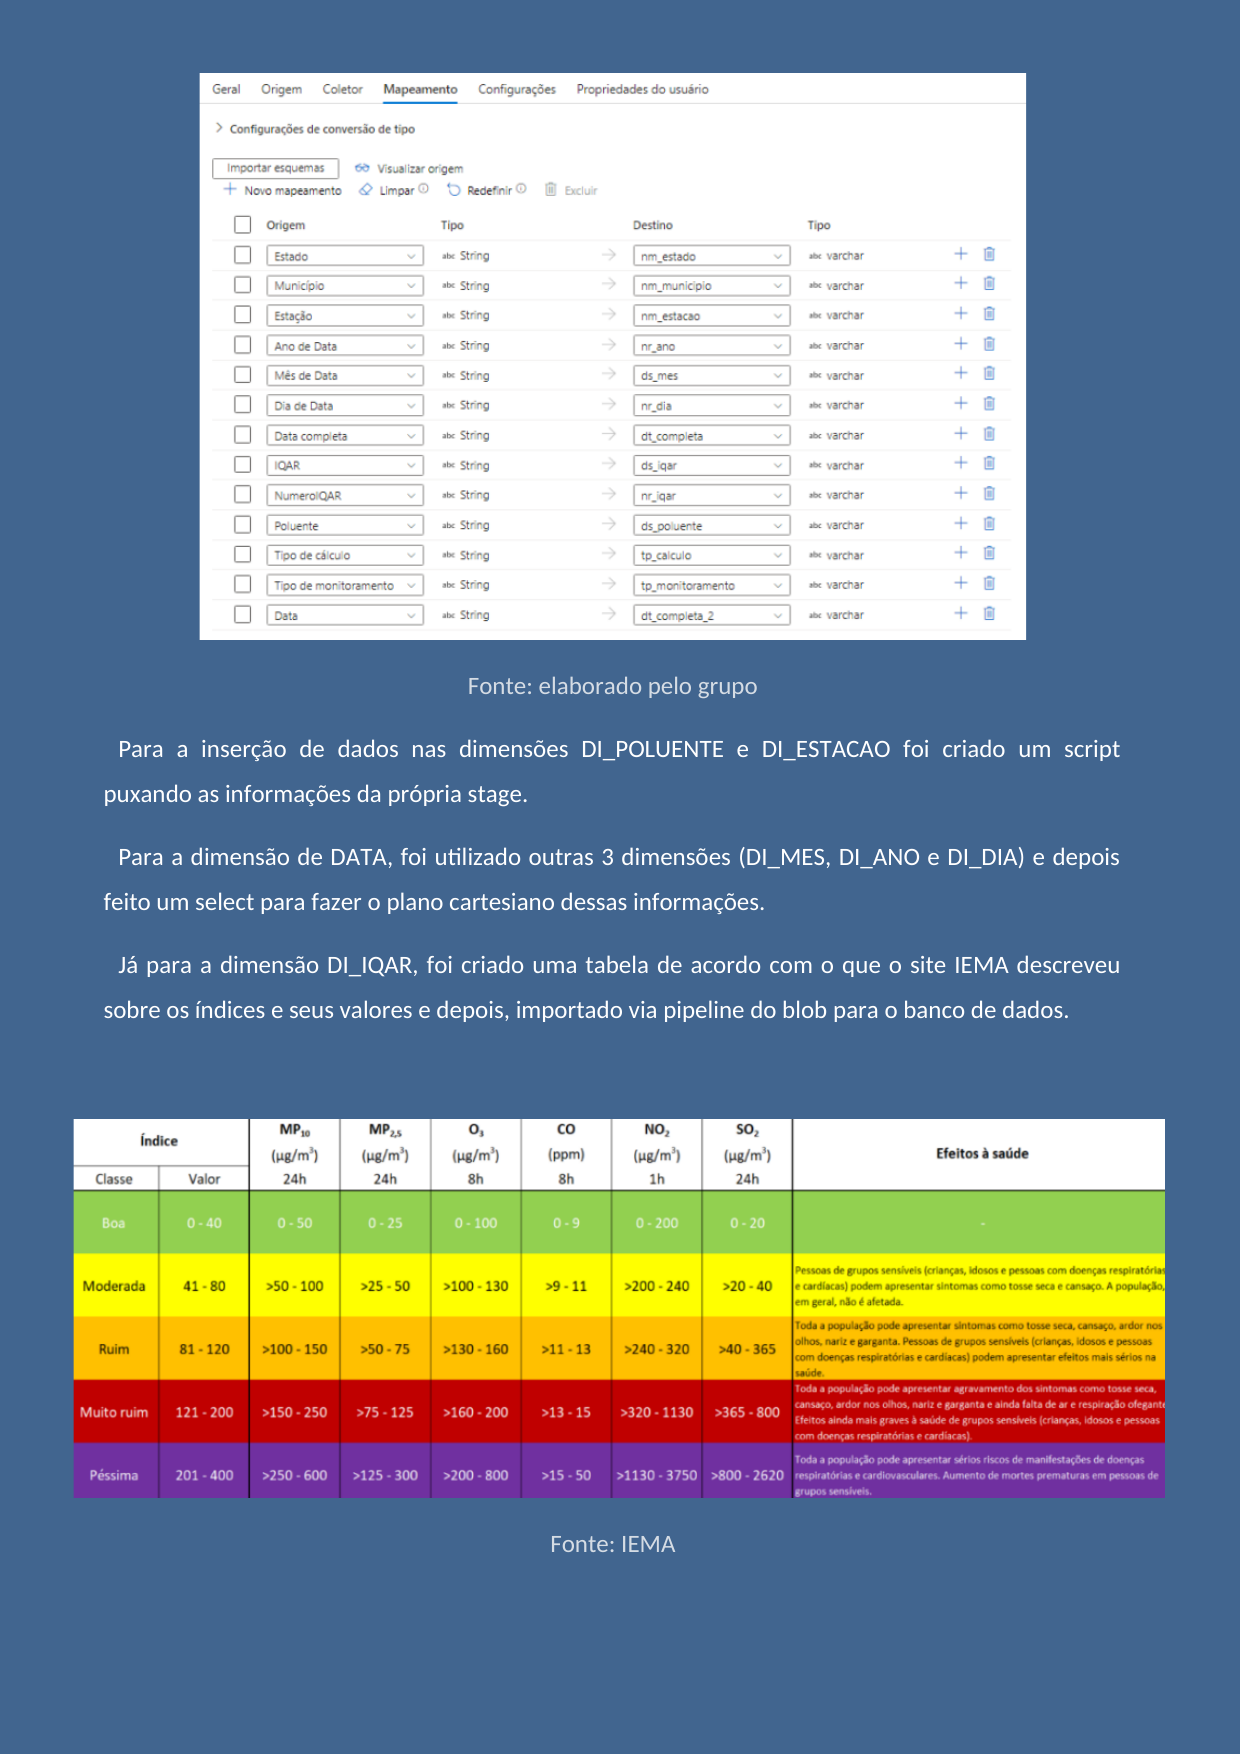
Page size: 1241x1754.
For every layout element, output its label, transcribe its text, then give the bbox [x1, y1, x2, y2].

text Já para a dimensão DI_IQAR, foi criado uma tabela de acordo com o que o site IEMA descreveu sobre os índices e seus valores e depois, importado via pipeline do blob para o banco de dados. [103, 949, 1122, 1025]
picture [199, 73, 1027, 640]
picture [73, 1119, 1165, 1498]
text Para a dimensão de DATA, foi utilizado outras 3 dimensões (DI_MES, DI_ANO e DI_DIA) e depois feito um select para fazer o plano cartesiano dessas informações. [103, 841, 1122, 917]
text Fonte: IEMA [103, 1528, 1122, 1559]
text Para a inserção de dados nas dimensões DI_POLUENTE e DI_ESTACAO foi criado um script puxando as informações da própria stage. [103, 733, 1122, 809]
text Fonte: elaborado pelo grupo [103, 670, 1122, 701]
